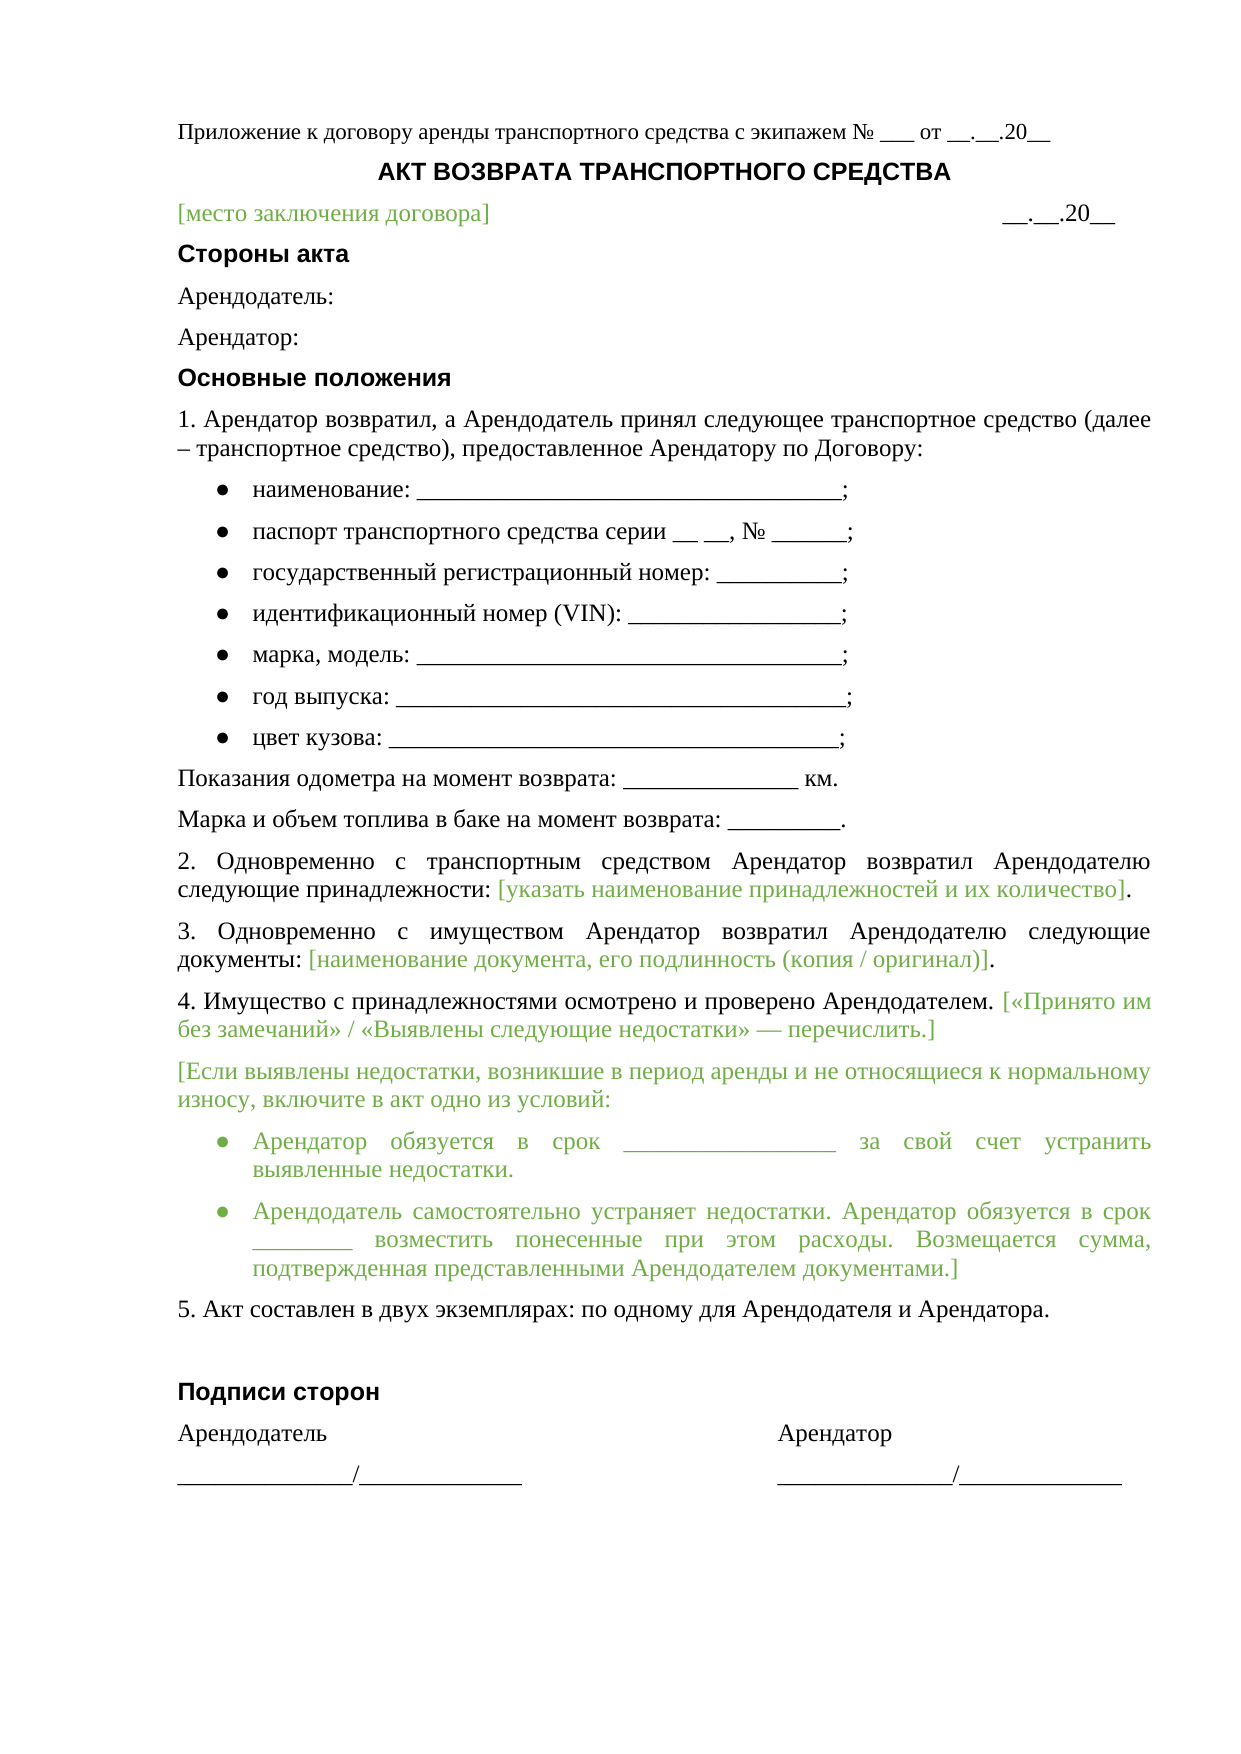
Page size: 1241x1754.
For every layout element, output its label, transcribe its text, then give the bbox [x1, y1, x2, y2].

list Арендодатель самостоятельно устраняет недостатки. Арендатор обязуется в срок ________ возместить понесенные при этом расходы. Возмещается сумма, подтвержденная представленными Арендодателем документами.] [215, 1196, 1152, 1282]
text Подписи сторон [177, 1377, 1152, 1406]
text 3. Одновременно с имуществом Арендатор возвратил Арендодателю следующие документы: [наименование документа, его подлинность (копия / оригинал)]. [177, 916, 1152, 973]
list паспорт транспортного средства серии __ __, № ______; [215, 516, 1152, 544]
text [Если выявлены недостатки, возникшие в период аренды и не относящиеся к нормальному износу, включите в акт одно из условий: [177, 1056, 1152, 1113]
list наименование: __________________________________; [215, 474, 1152, 503]
text 4. Имущество с принадлежностями осмотрено и проверено Арендодателем. [«Принято им без замечаний» / «Выявлены следующие недостатки» — перечислить.] [177, 986, 1152, 1043]
text 2. Одновременно с транспортным средством Арендатор возвратил Арендодателю следующие принадлежности: [указать наименование принадлежностей и их количество]. [177, 846, 1152, 903]
text Основные положения [177, 363, 1152, 392]
text Приложение к договору аренды транспортного средства с экипажем № ___ от __.__.20__ [177, 118, 1152, 144]
text Марка и объем топлива в баке на момент возврата: _________. [177, 804, 1152, 833]
text Арендодатель: [177, 281, 1152, 309]
text Стороны акта [177, 239, 1152, 268]
text [место заключения договора] __.__.20__ [177, 198, 1152, 227]
list марка, модель: __________________________________; [215, 639, 1152, 668]
text ______________/_____________ ______________/_____________ [177, 1459, 1152, 1488]
text 5. Акт составлен в двух экземплярах: по одному для Арендодателя и Арендатора. [177, 1294, 1152, 1323]
list год выпуска: ____________________________________; [215, 681, 1152, 709]
text АКТ ВОЗВРАТА ТРАНСПОРТНОГО СРЕДСТВА [177, 157, 1152, 186]
text Арендодатель Арендатор [177, 1418, 1152, 1447]
list цвет кузова: ____________________________________; [215, 722, 1152, 751]
text Показания одометра на момент возврата: ______________ км. [177, 763, 1152, 792]
text Арендатор: [177, 322, 1152, 351]
text 1. Арендатор возвратил, а Арендодатель принял следующее транспортное средство (далее – транспортное средство), предоставленное Арендатору по Договору: [177, 404, 1152, 462]
list Арендатор обязуется в срок _________________ за свой счет устранить выявленные недостатки. [215, 1126, 1152, 1183]
list идентификационный номер (VIN): _________________; [215, 598, 1152, 627]
list государственный регистрационный номер: __________; [215, 557, 1152, 586]
